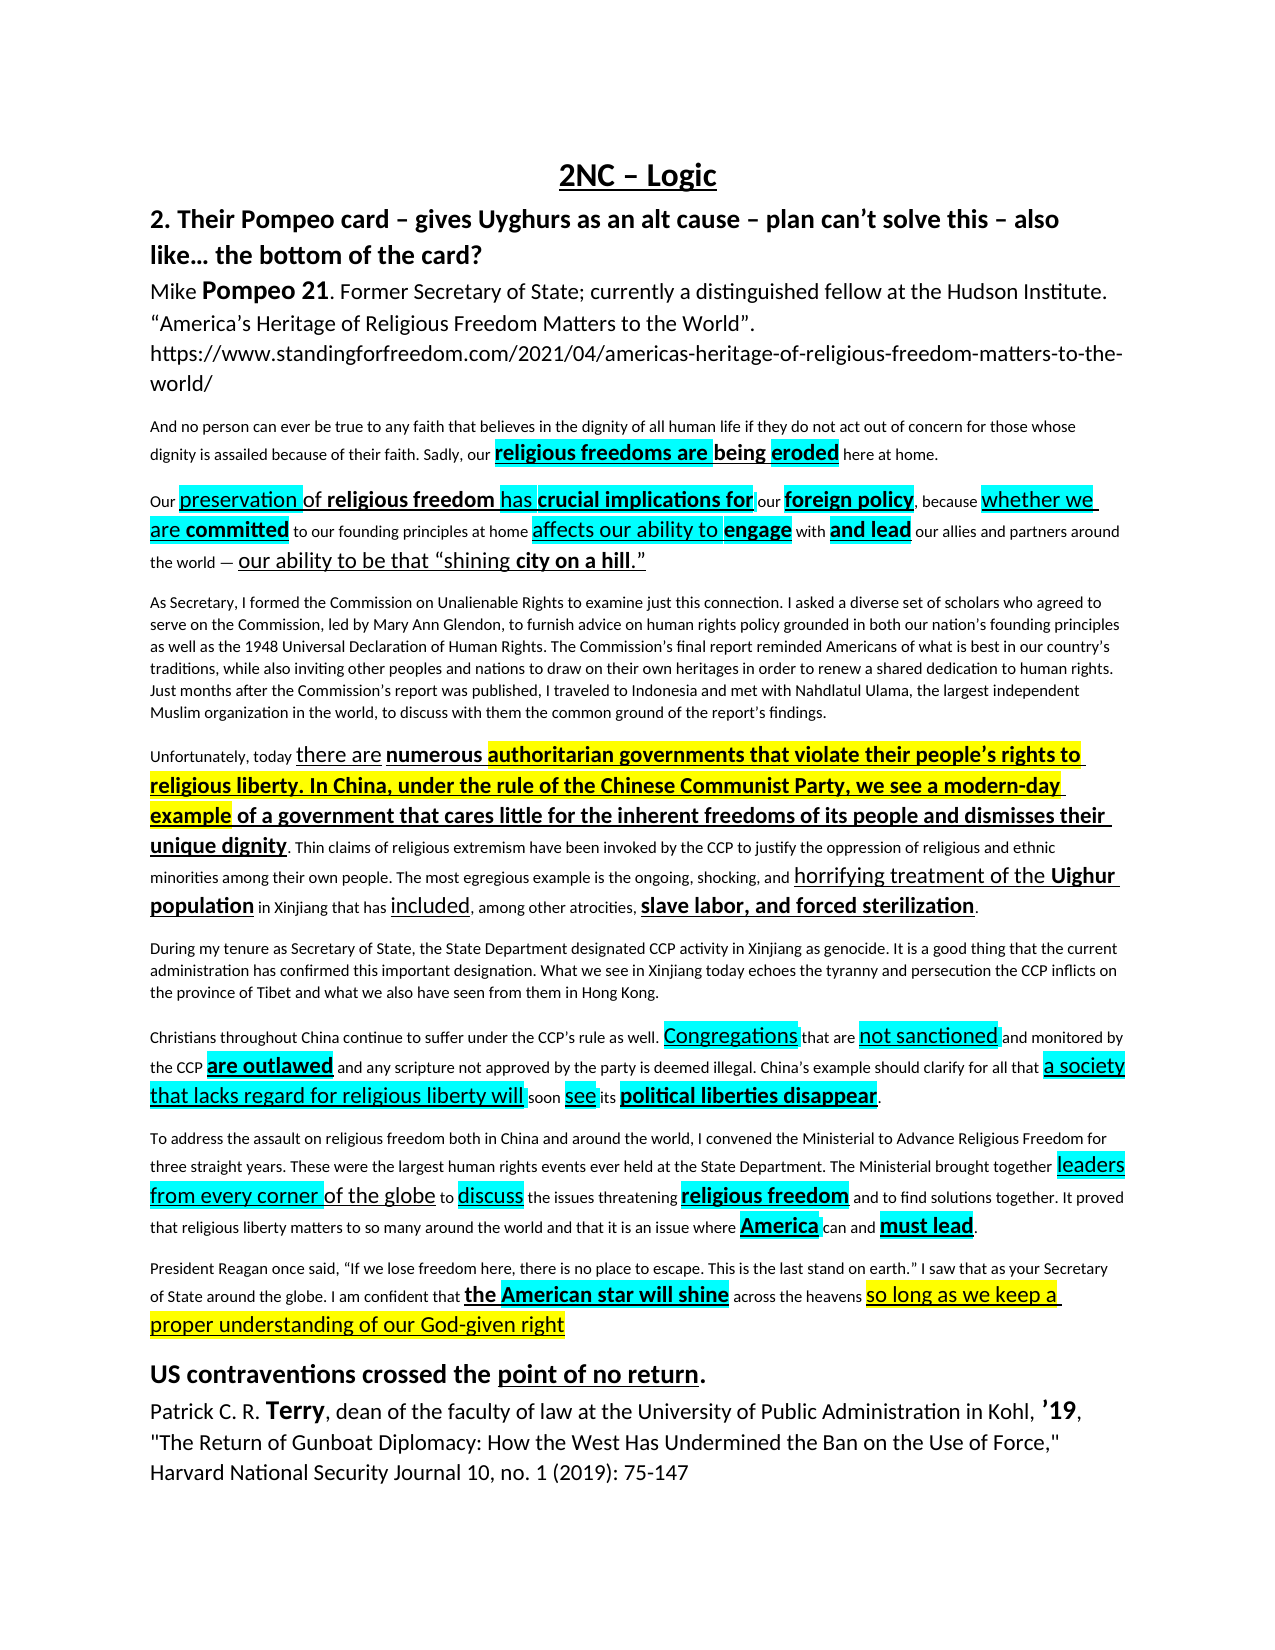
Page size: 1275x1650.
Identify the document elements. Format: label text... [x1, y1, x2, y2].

text Our preservation of religious freedom has crucial implications for our foreign policy, because whether we are committed to our founding principles at home affects our ability to engage with and lead our allies and partners around the world — our ability to be that “shining city on a hill.” [150, 485, 1125, 574]
text Patrick C. R. Terry, dean of the faculty of law at the University of Public Administration in Kohl, ’19, "The Return of Gunboat Diplomacy: How the West Has Undermined the Ban on the Use of Force," Harvard National Security Journal 10, no. 1 (2019): 75-147 [150, 1393, 1125, 1487]
text President Reagan once said, “If we lose freedom here, there is no place to escape. This is the last stand on earth.” I saw that as your Secretary of State around the globe. I am confident that the American star will shine across the heavens so long as we keep a proper understanding of our God-given right [150, 1258, 1125, 1339]
subtitle US contraventions crossed the point of no return. [150, 1357, 1125, 1391]
text As Secretary, I formed the Commission on Unalienable Rights to examine just this connection. I asked a diverse set of scholars who agreed to serve on the Commission, led by Mary Ann Glendon, to furnish advice on human rights policy grounded in both our nation’s founding principles as well as the 1948 Universal Declaration of Human Rights. The Commission’s final report reminded Americans of what is best in our country’s traditions, while also inviting other peoples and nations to draw on their own heritages in order to renew a shared dedication to human rights. Just months after the Commission’s report was published, I traveled to Indonesia and met with Nahdlatul Ulama, the largest independent Muslim organization in the world, to discuss with them the common ground of the report’s findings. [150, 593, 1125, 722]
text To address the assault on religious freedom both in China and around the world, I convened the Ministerial to Advance Religious Freedom for three straight years. These were the largest human rights events ever held at the State Department. The Ministerial brought together leaders from every corner of the globe to discuss the issues threatening religious freedom and to find solutions together. It proved that religious liberty matters to so many around the world and that it is an issue where America can and must lead. [150, 1128, 1125, 1239]
text Christians throughout China continue to suffer under the CCP’s rule as well. Congregations that are not sanctioned and monitored by the CCP are outlawed and any scripture not approved by the party is deemed illegal. China’s example should clarify for all that a society that lacks regard for religious liberty will soon see its political liberties disappear. [150, 1021, 1125, 1109]
text Mike Pompeo 21. Former Secretary of State; currently a distinguished fellow at the Hudson Institute. “America’s Heritage of Religious Freedom Matters to the World”. https://www.standingforfreedom.com/2021/04/americas-heritage-of-religious-freedom-matters-to-the-world/ [150, 273, 1125, 397]
text During my tenure as Secretary of State, the State Department designated CCP activity in Xinjiang as genocide. It is a good thing that the current administration has confirmed this important designation. What we see in Xinjiang today echoes the tyranny and persecution the CCP inflicts on the province of Tibet and what we also have seen from them in Hong Kong. [150, 938, 1125, 1003]
text And no person can ever be true to any faith that believes in the dignity of all human life if they do not act out of concern for those whose dignity is assailed because of their faith. Sadly, our religious freedoms are being eroded here at home. [150, 416, 1125, 467]
subtitle 2NC – Logic [150, 154, 1125, 195]
text Unfortunately, today there are numerous authoritarian governments that violate their people’s rights to religious liberty. In China, under the rule of the Chinese Communist Party, we see a modern-day example of a government that cares little for the inherent freedoms of its people and dismisses their unique dignity. Thin claims of religious extremism have been invoked by the CCP to justify the oppression of religious and ethnic minorities among their own people. The most egregious example is the ongoing, shocking, and horrifying treatment of the Uighur population in Xinjiang that has included, among other atrocities, slave labor, and forced sterilization. [150, 741, 1125, 920]
subtitle 2. Their Pompeo card – gives Uyghurs as an alt cause – plan can’t solve this – also like… the bottom of the card? [150, 202, 1125, 271]
